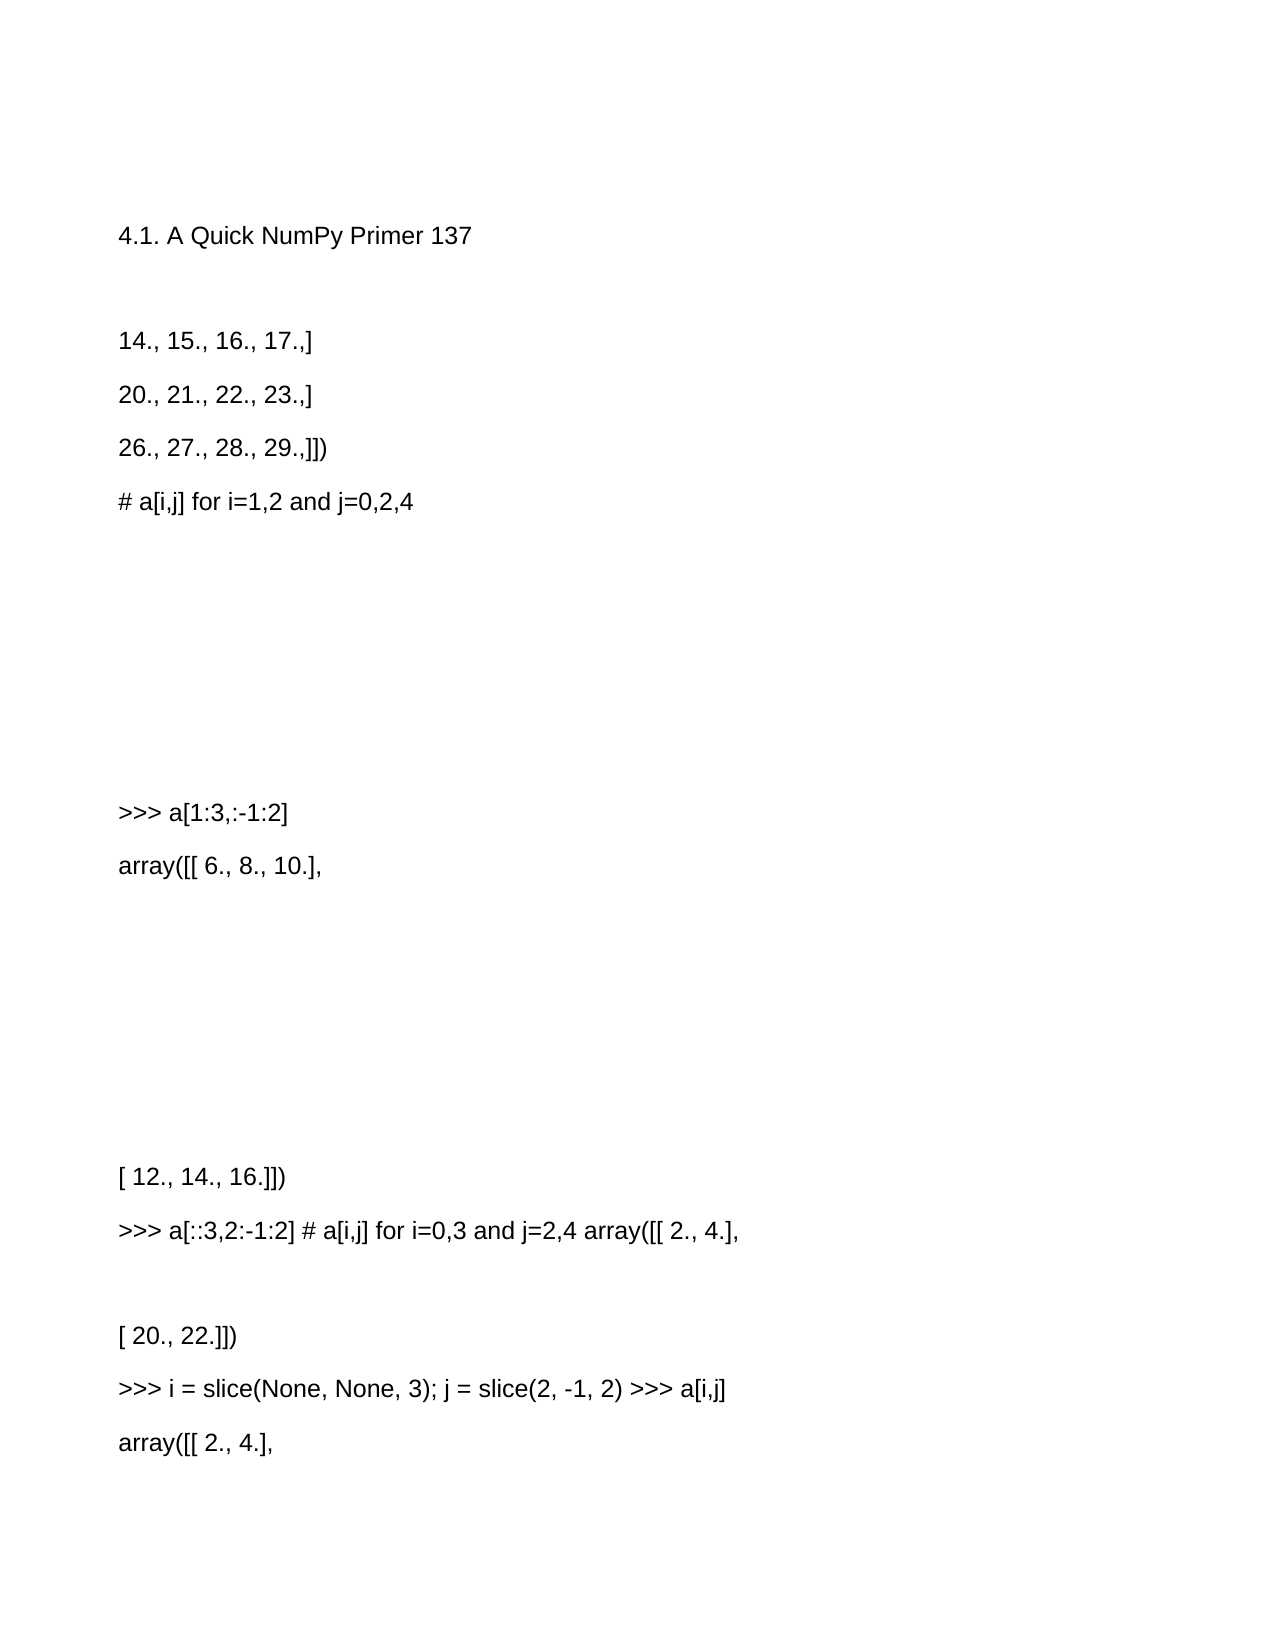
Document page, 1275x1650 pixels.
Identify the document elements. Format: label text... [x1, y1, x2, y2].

text 14., 15., 16., 17.,] [118, 326, 1157, 354]
text 26., 27., 28., 29.,]]) [118, 433, 1157, 462]
text [ 12., 14., 16.]]) [118, 1162, 1157, 1191]
text >>> a[1:3,:-1:2] [118, 798, 1157, 826]
text 20., 21., 22., 23.,] [118, 379, 1157, 408]
text >>> a[::3,2:-1:2] # a[i,j] for i=0,3 and j=2,4 array([[ 2., 4.], [118, 1216, 1157, 1244]
text 4.1. A Quick NumPy Primer 137 [118, 221, 1157, 249]
text array([[ 2., 4.], [118, 1428, 1157, 1457]
text [ 20., 22.]]) [118, 1321, 1157, 1349]
text >>> i = slice(None, None, 3); j = slice(2, -1, 2) >>> a[i,j] [118, 1374, 1157, 1403]
text # a[i,j] for i=1,2 and j=0,2,4 [118, 487, 1157, 516]
text array([[ 6., 8., 10.], [118, 851, 1157, 880]
